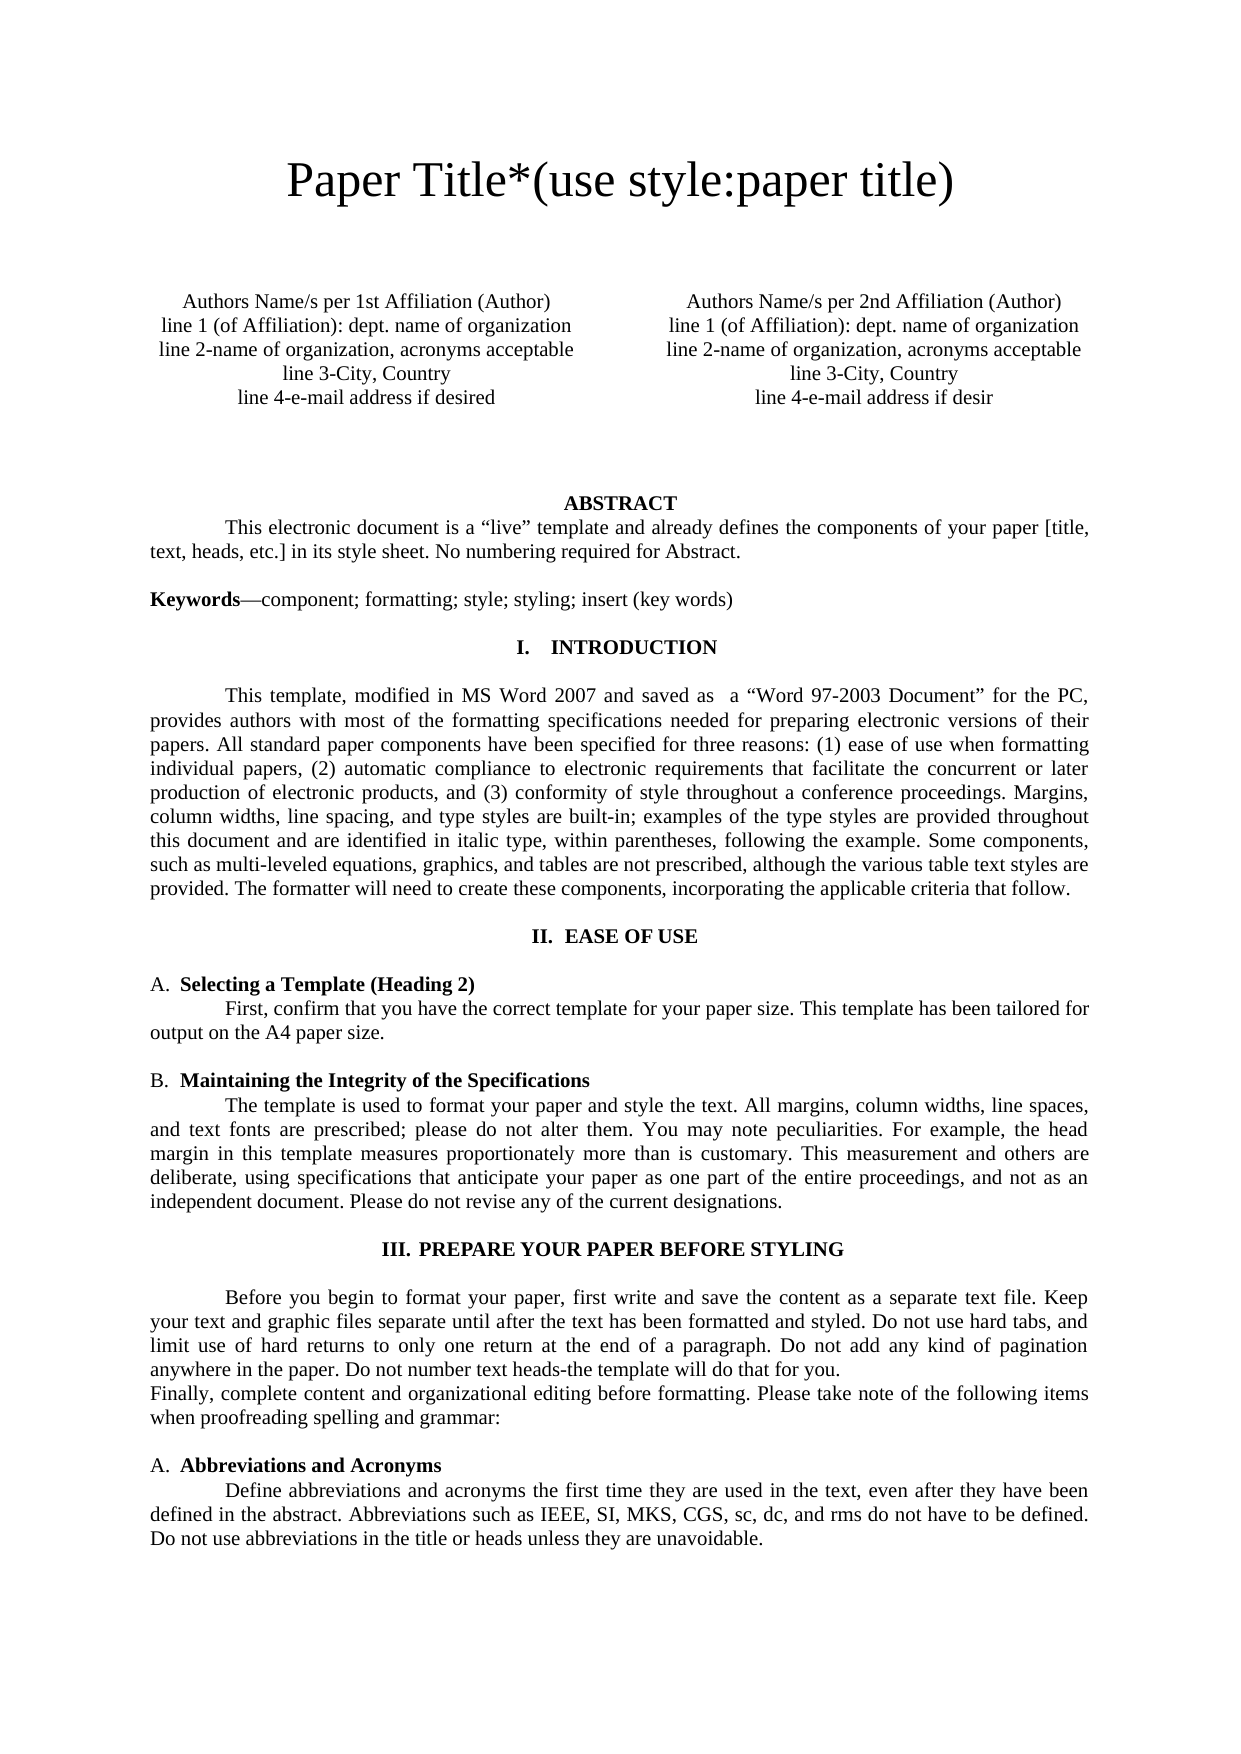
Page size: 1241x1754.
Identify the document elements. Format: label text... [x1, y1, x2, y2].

text line 3-City, Country [658, 361, 1090, 385]
subtitle PREPARE YOUR PAPER BEFORE STYLING [150, 1237, 1090, 1261]
text line 4-e-mail address if desir [658, 385, 1090, 409]
subtitle Maintaining the Integrity of the Specifications [150, 1068, 1090, 1092]
text line 2-name of organization, acronyms acceptable [150, 337, 583, 361]
text This template, modified in MS Word 2007 and saved as a “Word 97-2003 Document” for the PC, provides authors with most of the formatting specifications needed for preparing electronic versions of their papers. All standard paper components have been specified for three reasons: (1) ease of use when formatting individual papers, (2) automatic compliance to electronic requirements that facilitate the concurrent or later production of electronic products, and (3) conformity of style throughout a conference proceedings. Margins, column widths, line spacing, and type styles are built-in; examples of the type styles are provided throughout this document and are identified in italic type, within parentheses, following the example. Some components, such as multi-leveled equations, graphics, and tables are not prescribed, although the various table text styles are provided. The formatter will need to create these components, incorporating the applicable criteria that follow. [150, 683, 1090, 900]
text line 4-e-mail address if desired [150, 385, 583, 409]
text line 1 (of Affiliation): dept. name of organization [658, 313, 1090, 337]
subtitle Selecting a Template (Heading 2) [150, 972, 1090, 996]
title Paper Title*(use style:paper title) [150, 150, 1090, 207]
text Authors Name/s per 1st Affiliation (Author) [150, 289, 583, 313]
text Keywords—component; formatting; style; styling; insert (key words) [150, 587, 1090, 611]
subtitle Abbreviations and Acronyms [150, 1453, 1090, 1477]
text First, confirm that you have the correct template for your paper size. This template has been tailored for output on the A4 paper size. [150, 996, 1090, 1044]
text line 2-name of organization, acronyms acceptable [658, 337, 1090, 361]
text Define abbreviations and acronyms the first time they are used in the text, even after they have been defined in the abstract. Abbreviations such as IEEE, SI, MKS, CGS, sc, dc, and rms do not have to be defined. Do not use abbreviations in the title or heads unless they are unavoidable. [150, 1477, 1090, 1550]
text The template is used to format your paper and style the text. All margins, column widths, line spaces, and text fonts are prescribed; please do not alter them. You may note peculiarities. For example, the head margin in this template measures proportionately more than is customary. This measurement and others are deliberate, using specifications that anticipate your paper as one part of the entire proceedings, and not as an independent document. Please do not revise any of the current designations. [150, 1092, 1090, 1213]
text Authors Name/s per 2nd Affiliation (Author) [658, 289, 1090, 313]
text ABSTRACT [150, 491, 1090, 515]
text line 1 (of Affiliation): dept. name of organization [150, 313, 583, 337]
subtitle INTRODUCTION [150, 635, 1090, 659]
text This electronic document is a “live” template and already defines the components of your paper [title, text, heads, etc.] in its style sheet. No numbering required for Abstract. [150, 515, 1090, 563]
text Finally, complete content and organizational editing before formatting. Please take note of the following items when proofreading spelling and grammar: [150, 1381, 1090, 1429]
text line 3-City, Country [150, 361, 583, 385]
text Before you begin to format your paper, first write and save the content as a separate text file. Keep your text and graphic files separate until after the text has been formatted and styled. Do not use hard tabs, and limit use of hard returns to only one return at the end of a paragraph. Do not add any kind of pagination anywhere in the paper. Do not number text heads-the template will do that for you. [150, 1285, 1090, 1381]
subtitle EASE OF USE [150, 924, 1090, 948]
